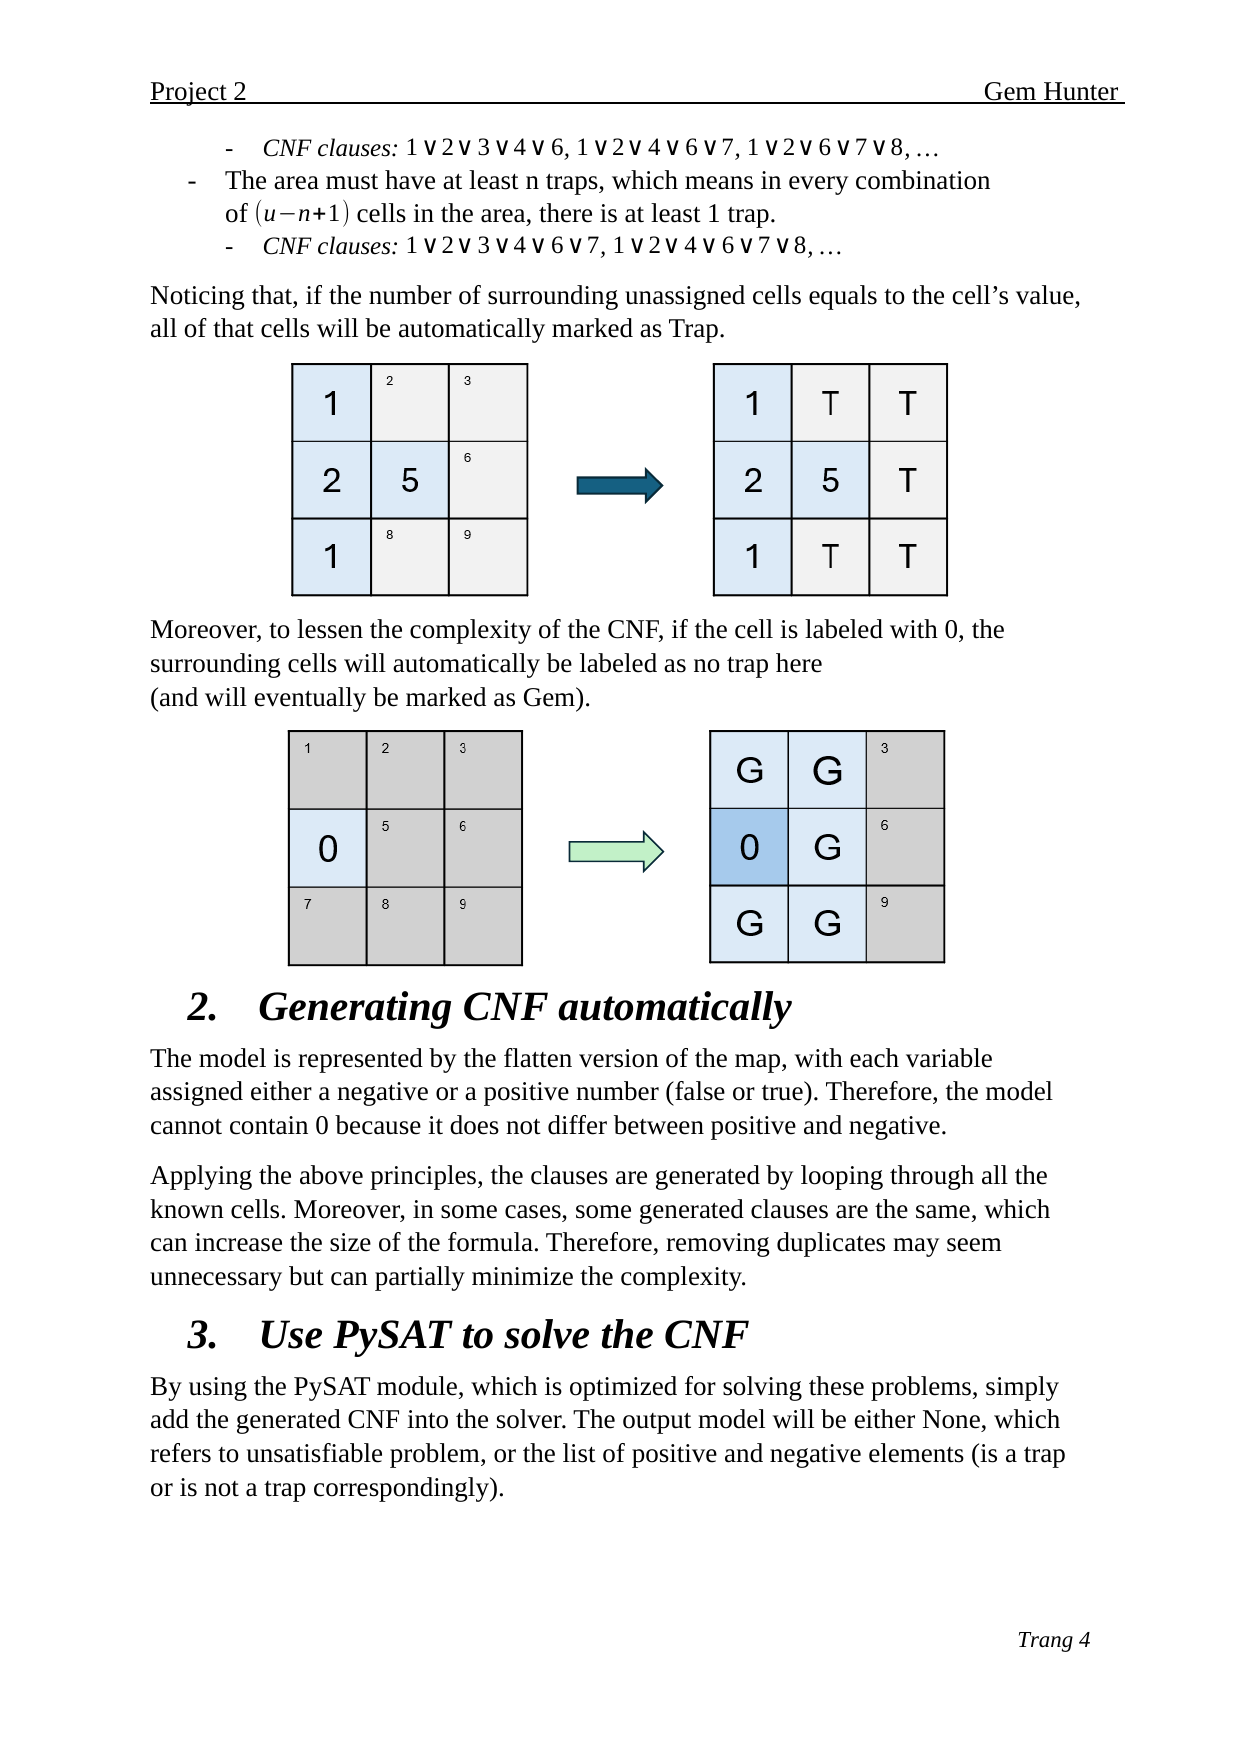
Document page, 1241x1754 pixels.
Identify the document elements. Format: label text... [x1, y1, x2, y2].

list CNF clauses: , , … [225, 231, 1090, 260]
list The area must have at least n traps, which means in every combination of cells in the area, there is at least 1 trap. [187, 164, 1090, 229]
subtitle Generating CNF automatically [187, 982, 1090, 1030]
text Moreover, to lessen the complexity of the CNF, if the cell is labeled with 0, the surrounding cells will automatically be labeled as no trap here (and will eventually be marked as Gem). [150, 613, 1090, 712]
text By using the PySAT module, which is optimized for solving these problems, simply add the generated CNF into the solver. The output model will be either None, which refers to unsatisfiable problem, or the list of positive and negative elements (is a trap or is not a trap correspondingly). [150, 1370, 1090, 1502]
text The model is represented by the flatten version of the map, with each variable assigned either a negative or a positive number (false or true). Therefore, the model cannot contain 0 because it does not differ between positive and negative. [150, 1042, 1090, 1140]
subtitle Use PySAT to solve the CNF [187, 1310, 1090, 1358]
picture [287, 730, 524, 967]
picture [291, 363, 529, 600]
list CNF clauses: , , , … [225, 133, 1090, 162]
picture [712, 363, 949, 600]
text Applying the above principles, the clauses are generated by looping through all the known cells. Moreover, in some cases, some generated clauses are the same, which can increase the size of the formula. Therefore, removing duplicates may seem unnecessary but can partially minimize the complexity. [150, 1159, 1090, 1291]
picture [709, 730, 946, 967]
text Noticing that, if the number of surrounding unassigned cells equals to the cell’s value, all of that cells will be automatically marked as Trap. [150, 279, 1090, 343]
